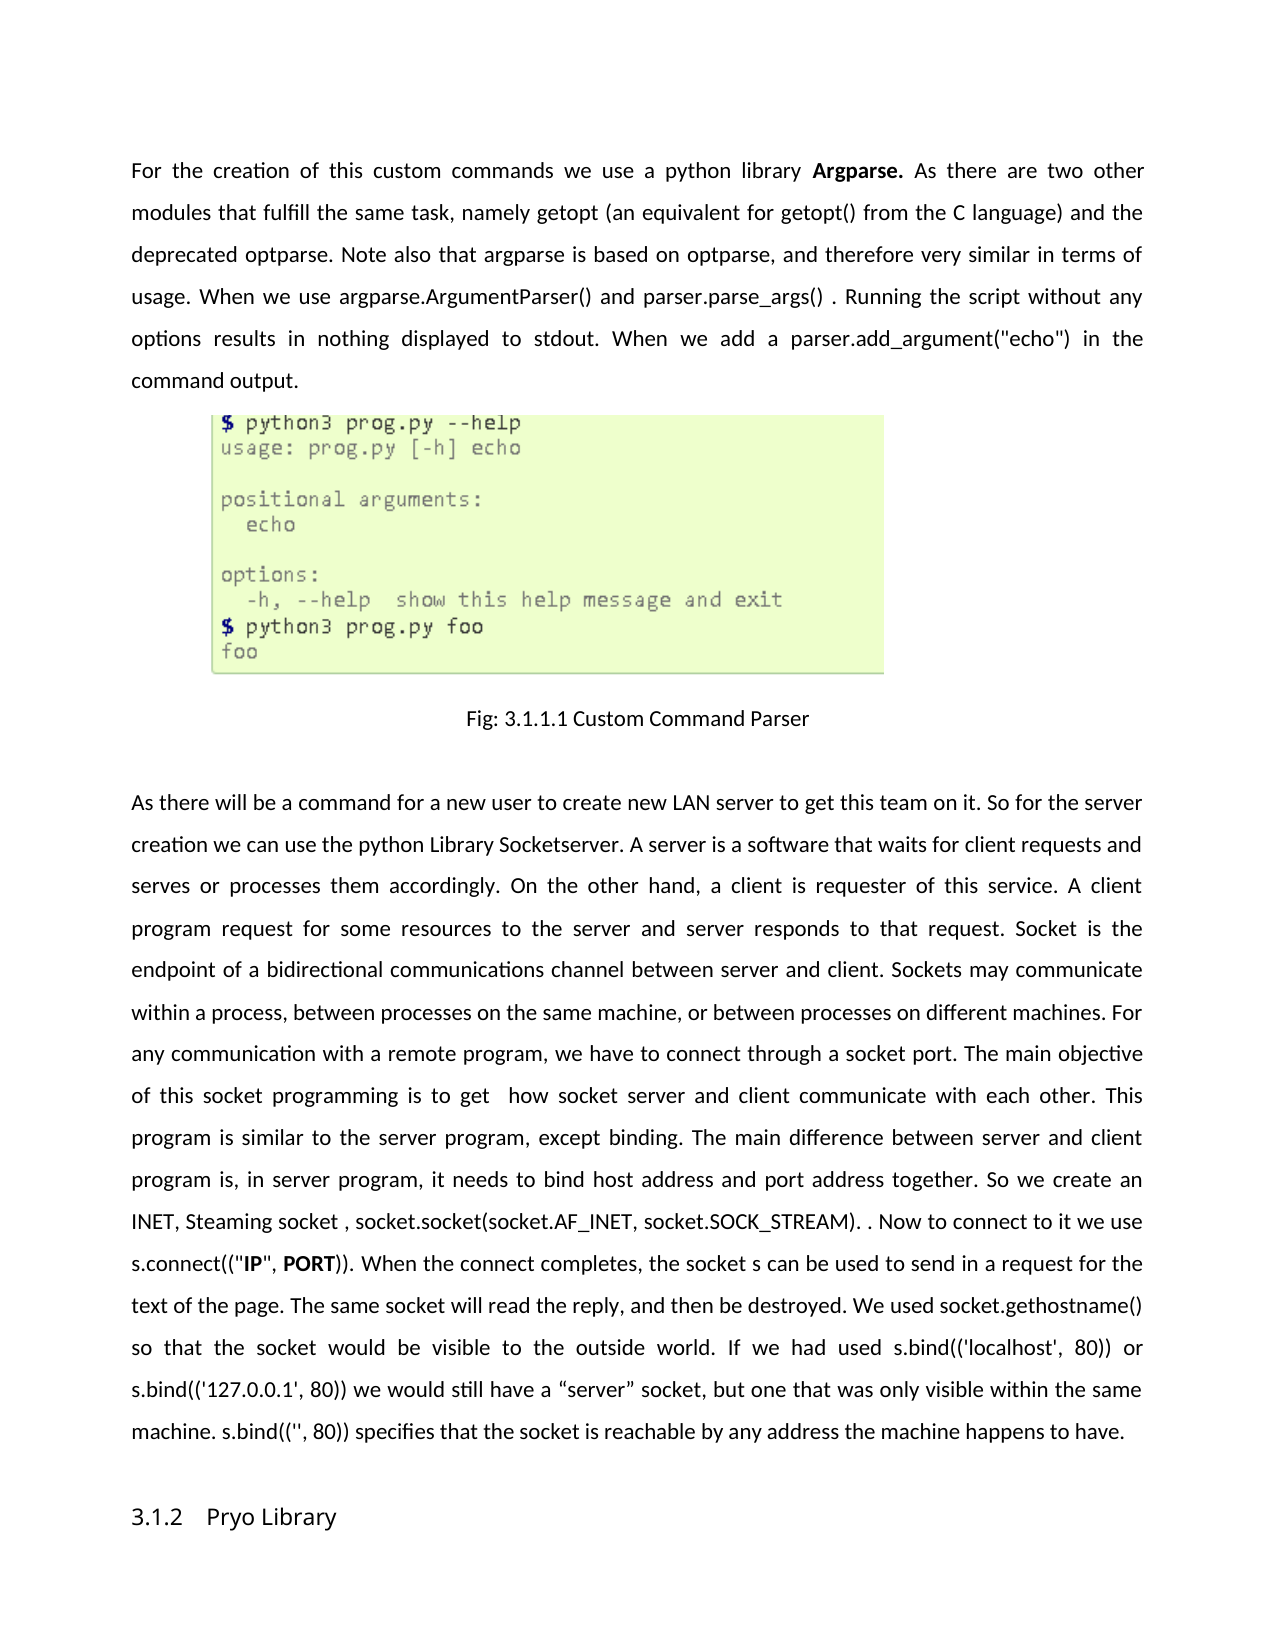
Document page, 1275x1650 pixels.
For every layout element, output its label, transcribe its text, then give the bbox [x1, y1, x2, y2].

text For the creation of this custom commands we use a python library Argparse. As there are two other modules that fulfill the same task, namely getopt (an equivalent for getopt() from the C language) and the deprecated optparse. Note also that argparse is based on optparse, and therefore very similar in terms of usage. When we use argparse.ArgumentParser() and parser.parse_args() . Running the script without any options results in nothing displayed to stdout. When we add a parser.add_argument("echo") in the command output. [131, 156, 1145, 394]
text As there will be a command for a new user to create new LAN server to get this team on it. So for the server creation we can use the python Library Socketserver. A server is a software that waits for client requests and serves or processes them accordingly. On the other hand, a client is requester of this service. A client program request for some resources to the server and server responds to that request. Socket is the endpoint of a bidirectional communications channel between server and client. Sockets may communicate within a process, between processes on the same machine, or between processes on different machines. For any communication with a remote program, we have to connect through a socket port. The main objective of this socket programming is to get how socket server and client communicate with each other. This program is similar to the server program, except binding. The main difference between server and client program is, in server program, it needs to bind host address and port address together. So we create an INET, Steaming socket , socket.socket(socket.AF_INET, socket.SOCK_STREAM). . Now to connect to it we use s.connect(("IP", PORT)). When the connect completes, the socket s can be used to send in a request for the text of the page. The same socket will read the reply, and then be destroyed. We used socket.gethostname() so that the socket would be visible to the outside world. If we had used s.bind(('localhost', 80)) or s.bind(('127.0.0.1', 80)) we would still have a “server” socket, but one that was only visible within the same machine. s.bind(('', 80)) specifies that the socket is reachable by any address the machine happens to have. [131, 788, 1145, 1445]
list Pryo Library [131, 1501, 1145, 1533]
picture [210, 415, 884, 676]
